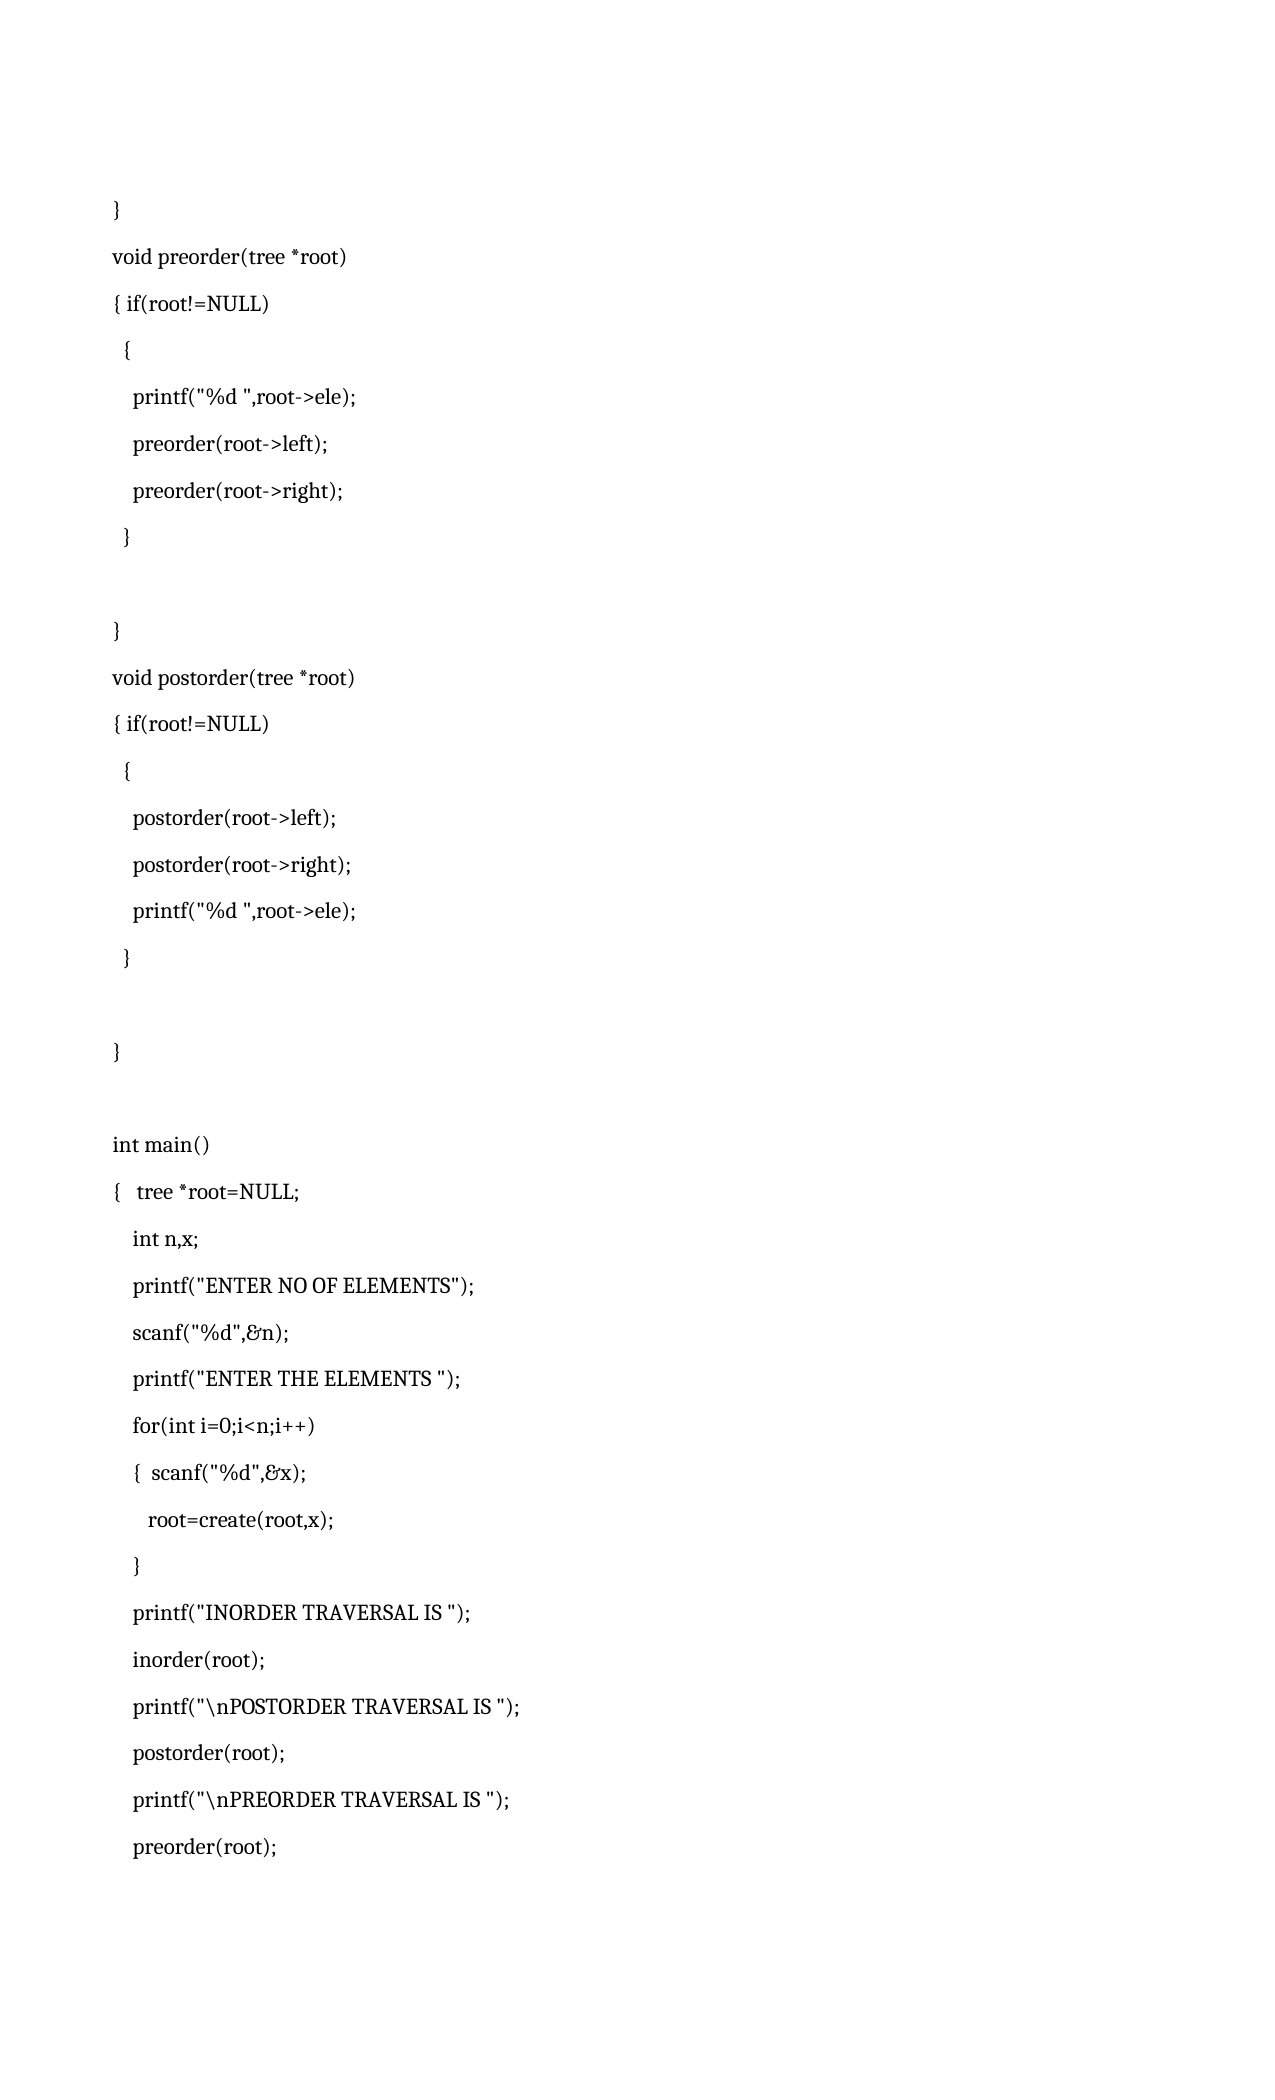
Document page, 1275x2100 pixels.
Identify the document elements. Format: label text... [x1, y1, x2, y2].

text preorder(root->left); [112, 431, 1162, 457]
text postorder(root->right); [112, 852, 1162, 878]
text { if(root!=NULL) [112, 711, 1162, 738]
text int main() [112, 1132, 1162, 1158]
text scanf("%d",&n); [112, 1319, 1162, 1346]
text inorder(root); [112, 1647, 1162, 1673]
text { tree *root=NULL; [112, 1179, 1162, 1205]
text postorder(root); [112, 1740, 1162, 1767]
text postorder(root->left); [112, 805, 1162, 831]
text for(int i=0;i<n;i++) [112, 1413, 1162, 1439]
text int n,x; [112, 1226, 1162, 1252]
text } [112, 197, 1162, 223]
text void postorder(tree *root) [112, 664, 1162, 691]
text preorder(root); [112, 1834, 1162, 1860]
text printf("\nPOSTORDER TRAVERSAL IS "); [112, 1693, 1162, 1720]
text root=create(root,x); [112, 1506, 1162, 1533]
text printf("%d ",root->ele); [112, 898, 1162, 925]
text void preorder(tree *root) [112, 243, 1162, 270]
text printf("INORDER TRAVERSAL IS "); [112, 1600, 1162, 1626]
text printf("ENTER NO OF ELEMENTS"); [112, 1272, 1162, 1299]
text printf("%d ",root->ele); [112, 384, 1162, 410]
text { if(root!=NULL) [112, 290, 1162, 317]
text printf("ENTER THE ELEMENTS "); [112, 1366, 1162, 1392]
text } [112, 1553, 1162, 1579]
text } [112, 945, 1162, 971]
text { [112, 337, 1162, 363]
text printf("\nPREORDER TRAVERSAL IS "); [112, 1787, 1162, 1813]
text } [112, 524, 1162, 551]
text } [112, 1039, 1162, 1065]
text { scanf("%d",&x); [112, 1459, 1162, 1486]
text preorder(root->right); [112, 477, 1162, 504]
text } [112, 618, 1162, 644]
text { [112, 758, 1162, 784]
